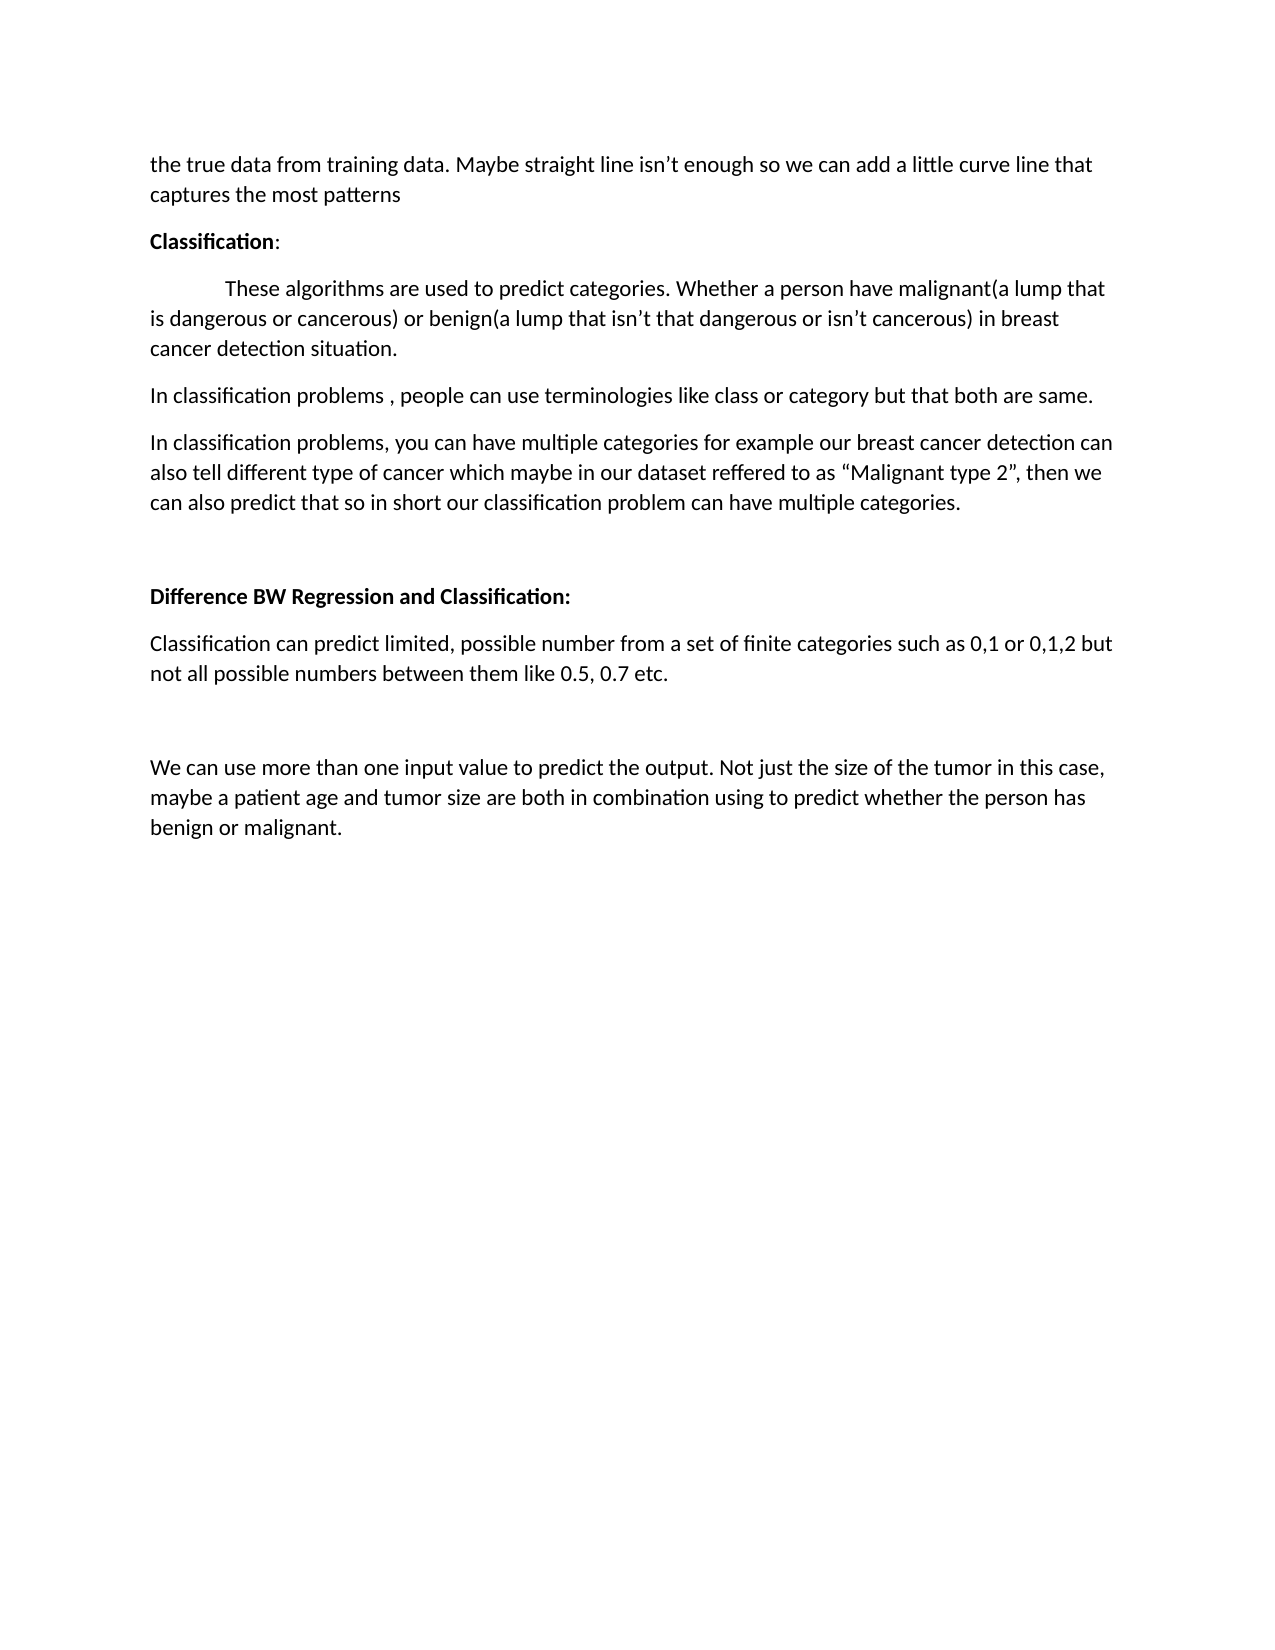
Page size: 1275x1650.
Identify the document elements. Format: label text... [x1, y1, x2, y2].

text In classification problems, you can have multiple categories for example our breast cancer detection can also tell different type of cancer which maybe in our dataset reffered to as “Malignant type 2”, then we can also predict that so in short our classification problem can have multiple categories. [150, 428, 1125, 517]
text These algorithms are used to predict categories. Whether a person have malignant(a lump that is dangerous or cancerous) or benign(a lump that isn’t that dangerous or isn’t cancerous) in breast cancer detection situation. [150, 274, 1125, 362]
text We can use more than one input value to predict the output. Not just the size of the tumor in this case, maybe a patient age and tumor size are both in combination using to predict whether the person has benign or malignant. [150, 753, 1125, 842]
text Classification can predict limited, possible number from a set of finite categories such as 0,1 or 0,1,2 but not all possible numbers between them like 0.5, 0.7 etc. [150, 629, 1125, 687]
text Classification: [150, 227, 1125, 255]
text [150, 150, 1125, 208]
text Difference BW Regression and Classification: [150, 582, 1125, 610]
text In classification problems , people can use terminologies like class or category but that both are same. [150, 381, 1125, 409]
